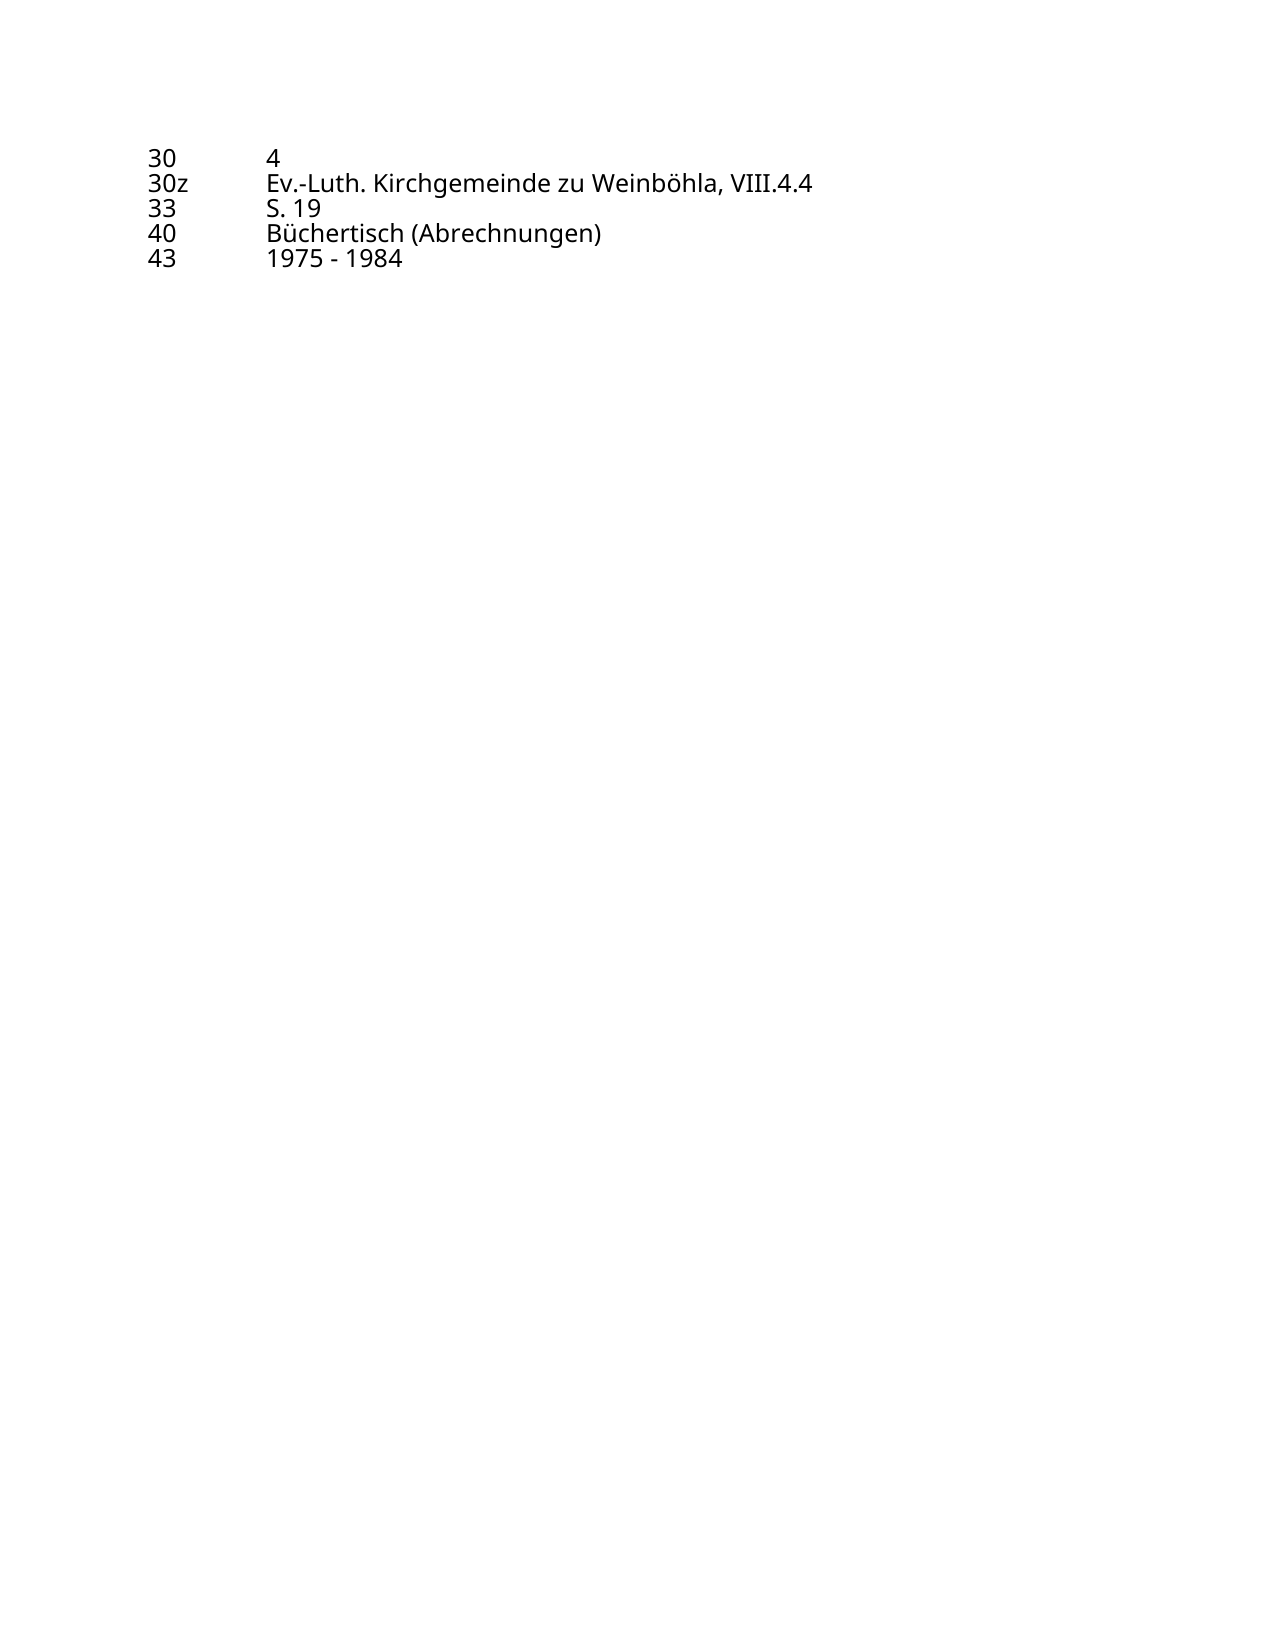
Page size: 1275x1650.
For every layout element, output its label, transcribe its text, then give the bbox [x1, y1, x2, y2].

text 33 S. 19 [148, 198, 1127, 223]
text 40 s[Büchertisch]s (Abrechnungen) [148, 223, 1127, 248]
text 30z Ev.-Luth. Kirchgemeinde zu Weinböhla, VIII.4.4 [148, 173, 1127, 198]
text 30 4 [148, 148, 1127, 173]
text 43 1975 - 1984 [148, 248, 1127, 273]
